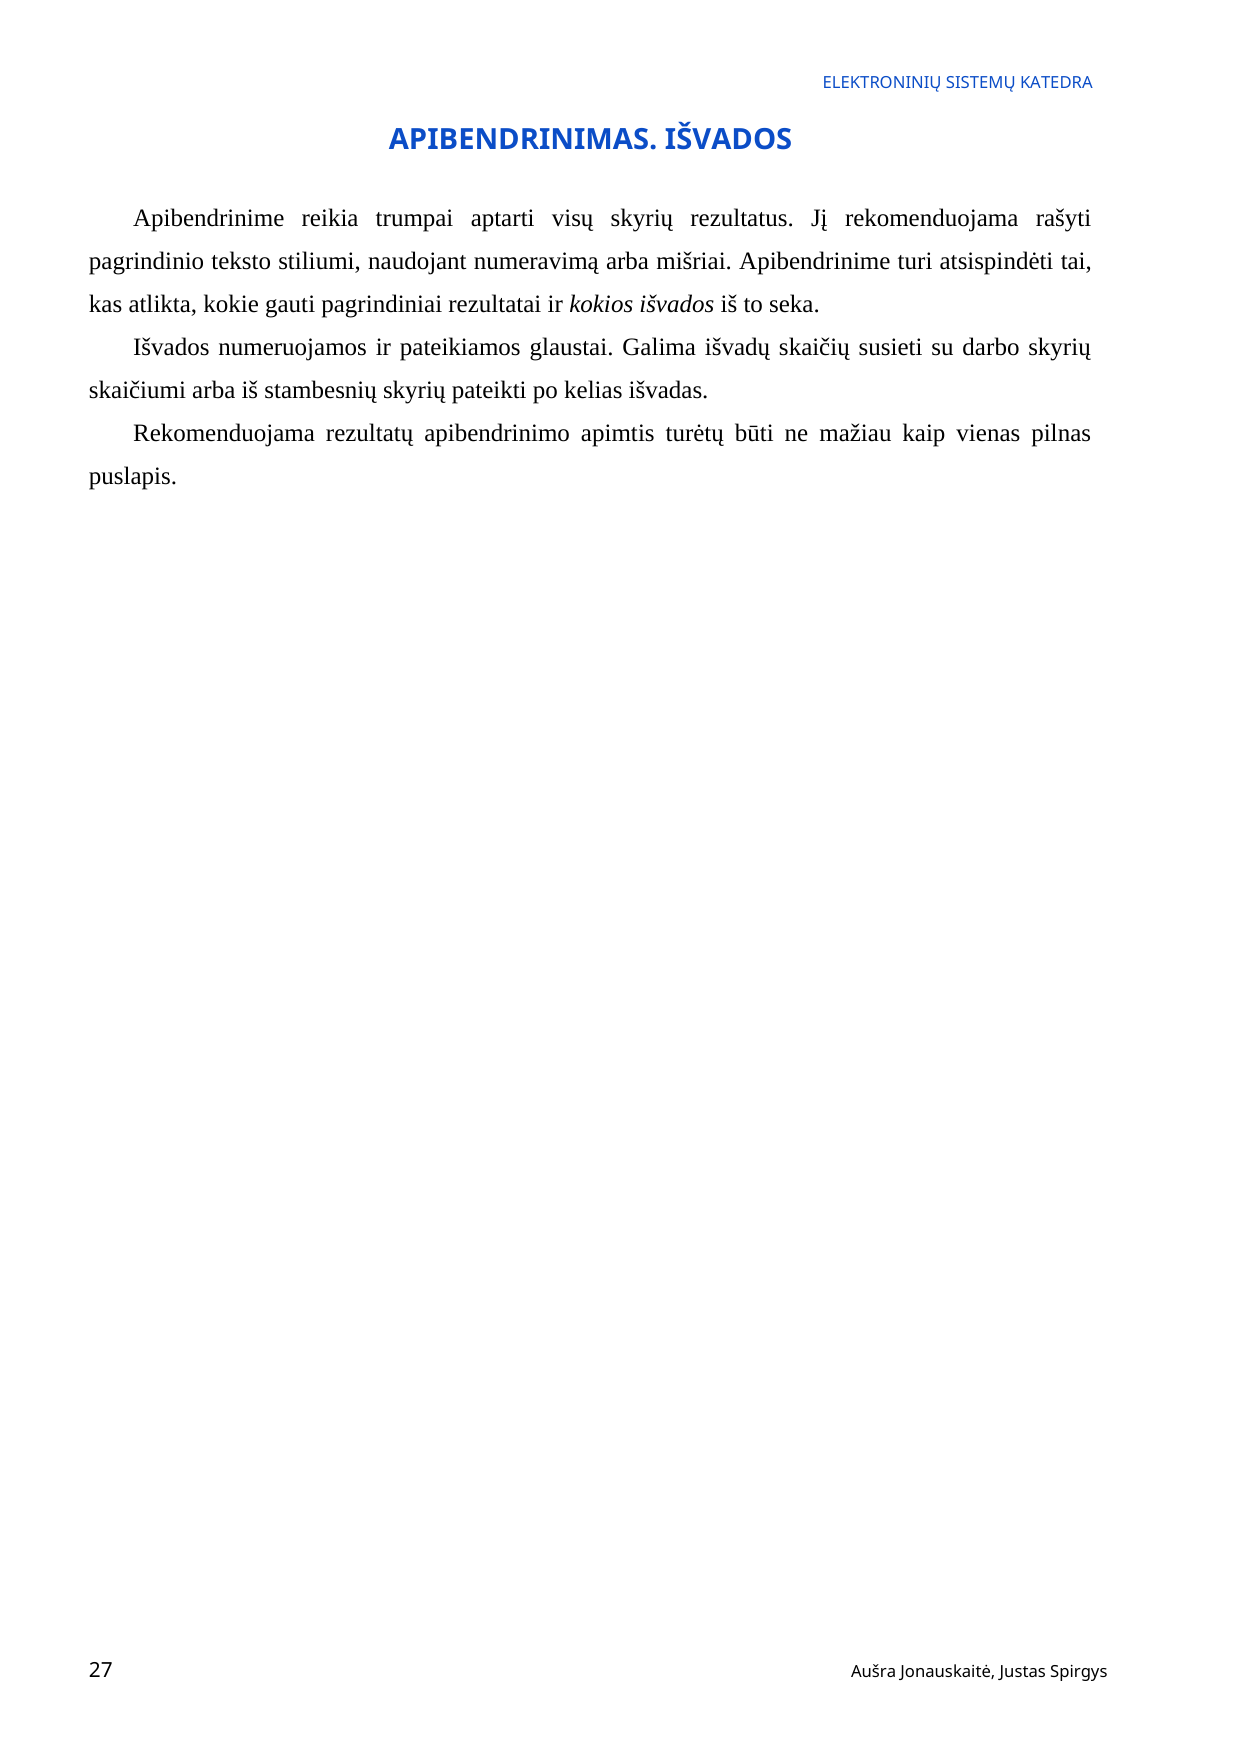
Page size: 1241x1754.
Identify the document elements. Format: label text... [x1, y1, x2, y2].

text Apibendrinime reikia trumpai aptarti visų skyrių rezultatus. Jį rekomenduojama rašyti pagrindinio teksto stiliumi, naudojant numeravimą arba mišriai. Apibendrinime turi atsispindėti tai, kas atlikta, kokie gauti pagrindiniai rezultatai ir kokios išvados iš to seka. [89, 203, 1092, 318]
text Rekomenduojama rezultatų apibendrinimo apimtis turėtų būti ne mažiau kaip vienas pilnas puslapis. [89, 418, 1092, 490]
text Išvados numeruojamos ir pateikiamos glaustai. Galima išvadų skaičių susieti su darbo skyrių skaičiumi arba iš stambesnių skyrių pateikti po kelias išvadas. [89, 332, 1092, 404]
text Apibendrinimas. Išvados [89, 118, 1092, 158]
